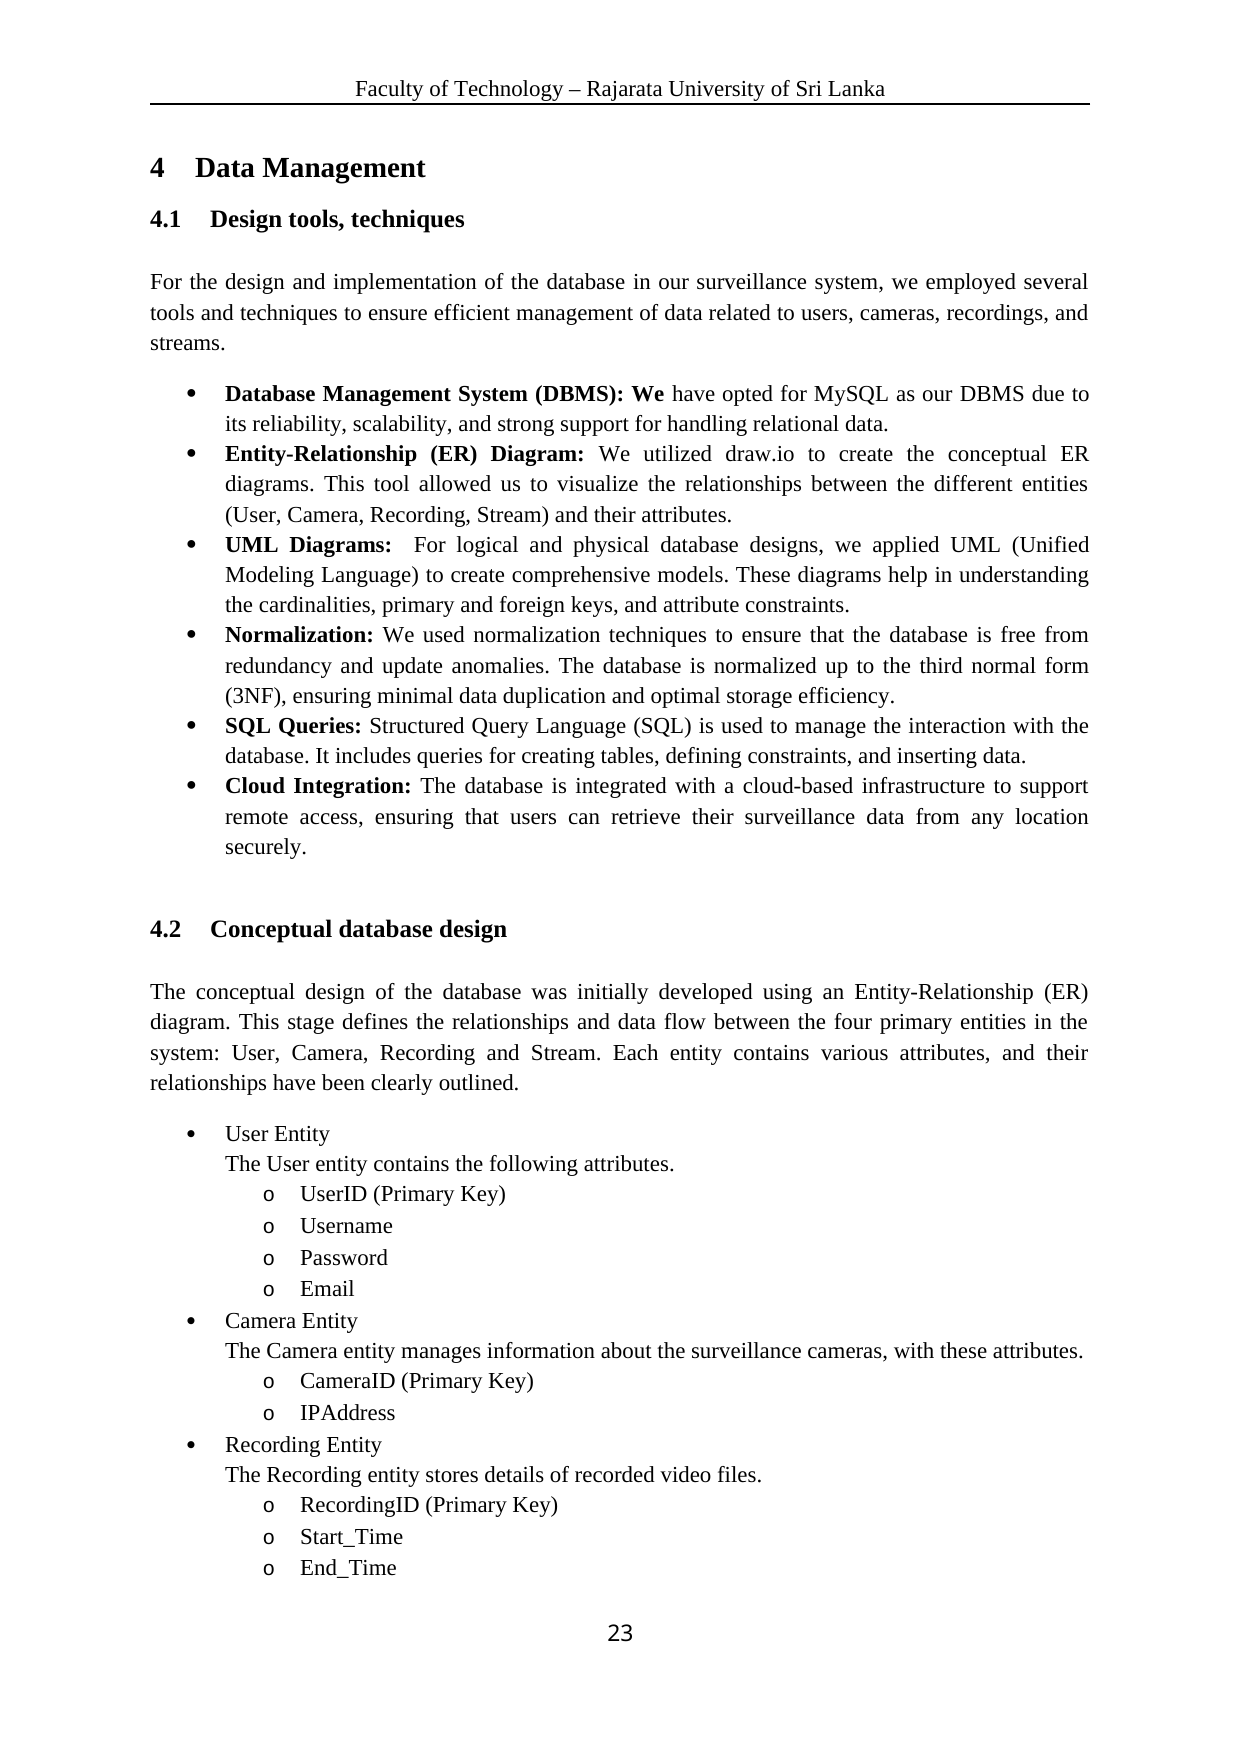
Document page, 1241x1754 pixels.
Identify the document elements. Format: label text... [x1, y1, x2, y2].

list Camera Entity [187, 1307, 1090, 1333]
list Username [262, 1212, 1090, 1239]
list The User entity contains the following attributes. [225, 1150, 1090, 1176]
list UserID (Primary Key) [262, 1180, 1090, 1208]
subtitle Conceptual database design [150, 914, 1090, 943]
list The Recording entity stores details of recorded video files. [225, 1461, 1090, 1487]
list Start_Time [262, 1523, 1090, 1550]
list CameraID (Primary Key) [262, 1367, 1090, 1395]
list Normalization: We used normalization techniques to ensure that the database is free from redundancy and update anomalies. The database is normalized up to the third normal form (3NF), ensuring minimal data duplication and optimal storage efficiency. [187, 621, 1090, 708]
list Password [262, 1243, 1090, 1271]
list Email [262, 1275, 1090, 1303]
list Database Management System (DBMS): We have opted for MySQL as our DBMS due to its reliability, scalability, and strong support for handling relational data. [187, 380, 1090, 436]
list Entity-Relationship (ER) Diagram: We utilized draw.io to create the conceptual ER diagrams. This tool allowed us to visualize the relationships between the different entities (User, Camera, Recording, Stream) and their attributes. [187, 440, 1090, 527]
list The Camera entity manages information about the surveillance cameras, with these attributes. [225, 1337, 1090, 1363]
text For the design and implementation of the database in our surveillance system, we employed several tools and techniques to ensure efficient management of data related to users, cameras, recordings, and streams. [150, 268, 1090, 355]
list End_Time [262, 1554, 1090, 1582]
list UML Diagrams: For logical and physical database designs, we applied UML (Unified Modeling Language) to create comprehensive models. These diagrams help in understanding the cardinalities, primary and foreign keys, and attribute constraints. [187, 531, 1090, 618]
list IPAddress [262, 1399, 1090, 1427]
text The conceptual design of the database was initially developed using an Entity-Relationship (ER) diagram. This stage defines the relationships and data flow between the four primary entities in the system: User, Camera, Recording and Stream. Each entity contains various attributes, and their relationships have been clearly outlined. [150, 978, 1090, 1095]
list Recording Entity [187, 1431, 1090, 1457]
list User Entity [187, 1120, 1090, 1146]
list Cloud Integration: The database is integrated with a cloud-based infrastructure to support remote access, ensuring that users can retrieve their surveillance data from any location securely. [187, 772, 1090, 859]
subtitle Design tools, techniques [150, 204, 1090, 233]
list RecordingID (Primary Key) [262, 1491, 1090, 1519]
subtitle Data Management [150, 150, 1090, 183]
list SQL Queries: Structured Query Language (SQL) is used to manage the interaction with the database. It includes queries for creating tables, defining constraints, and inserting data. [187, 712, 1090, 769]
